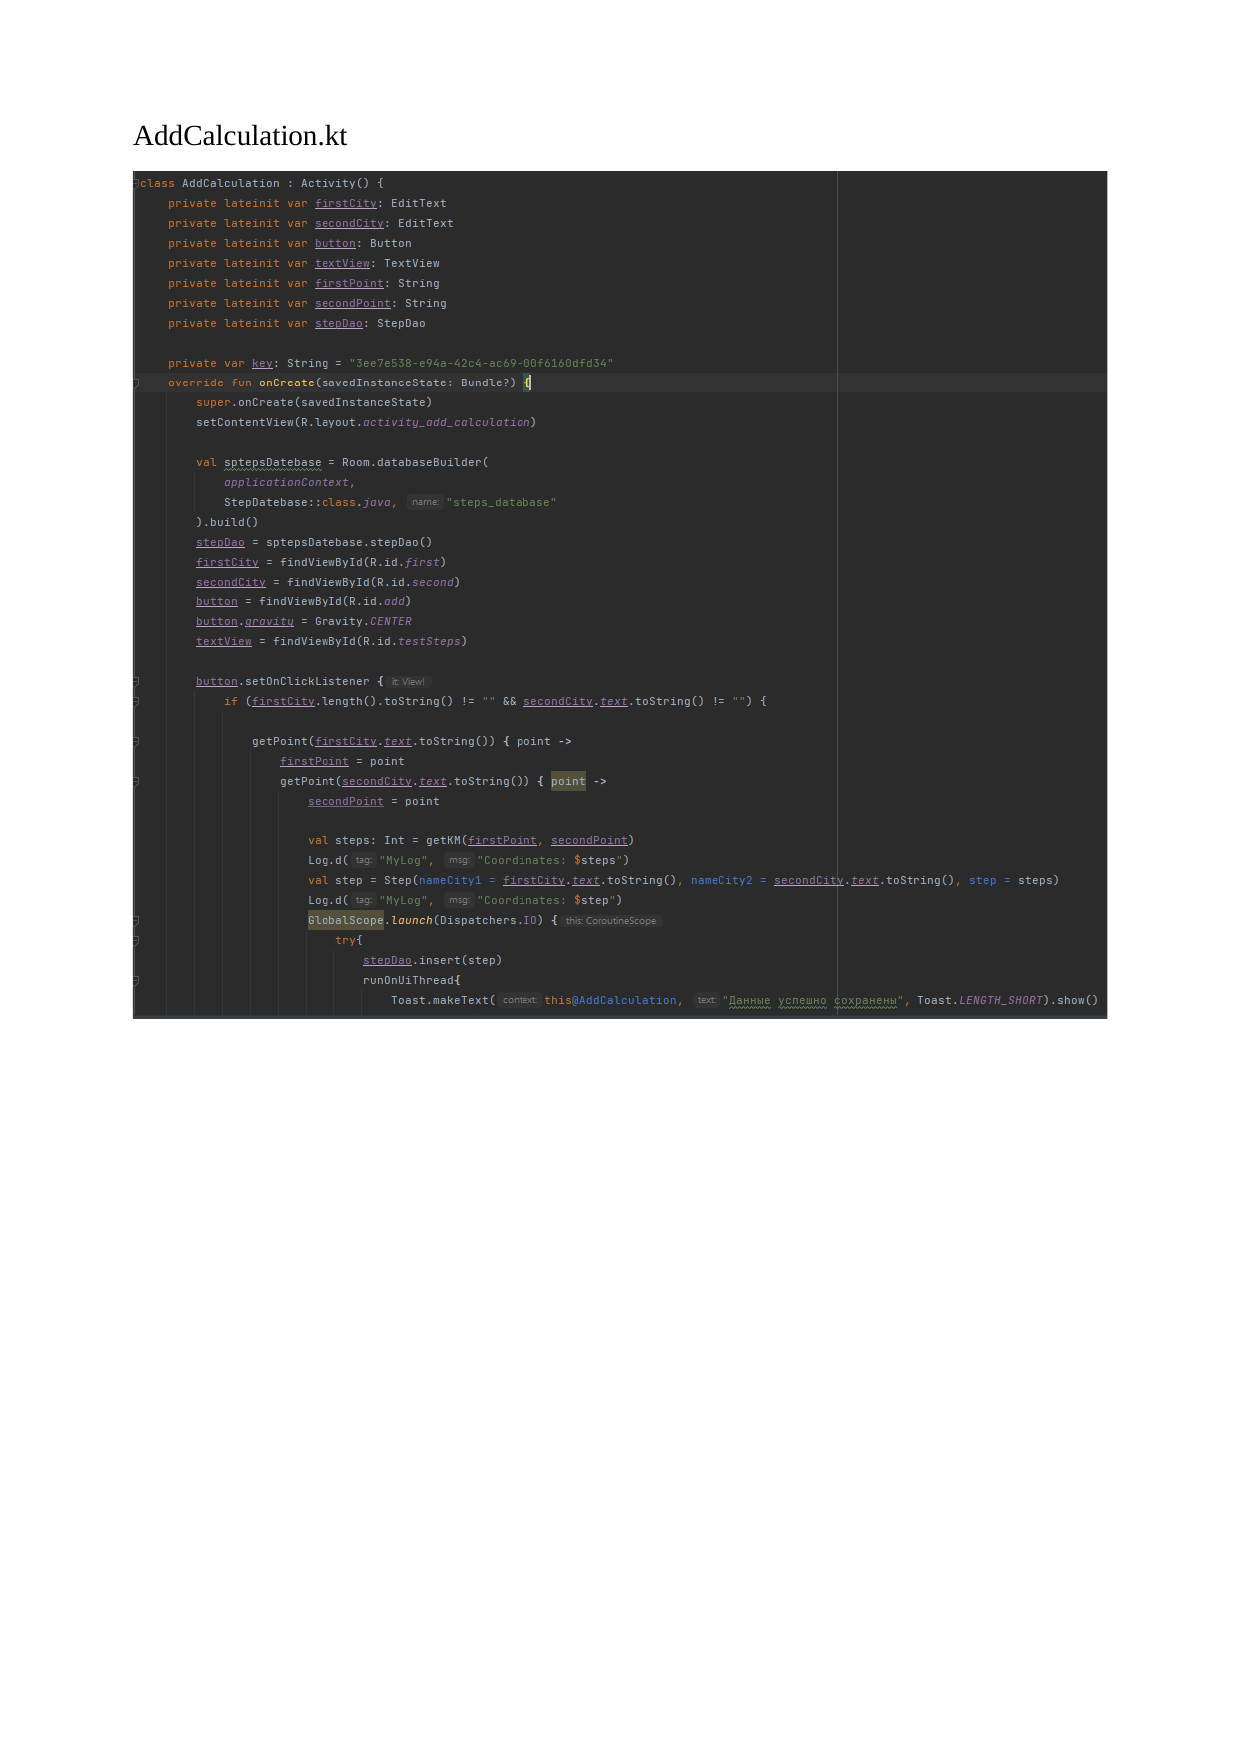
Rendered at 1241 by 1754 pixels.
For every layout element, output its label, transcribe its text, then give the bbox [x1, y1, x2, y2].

text AddCalculation.kt [133, 118, 1152, 152]
picture [132, 171, 1108, 1019]
